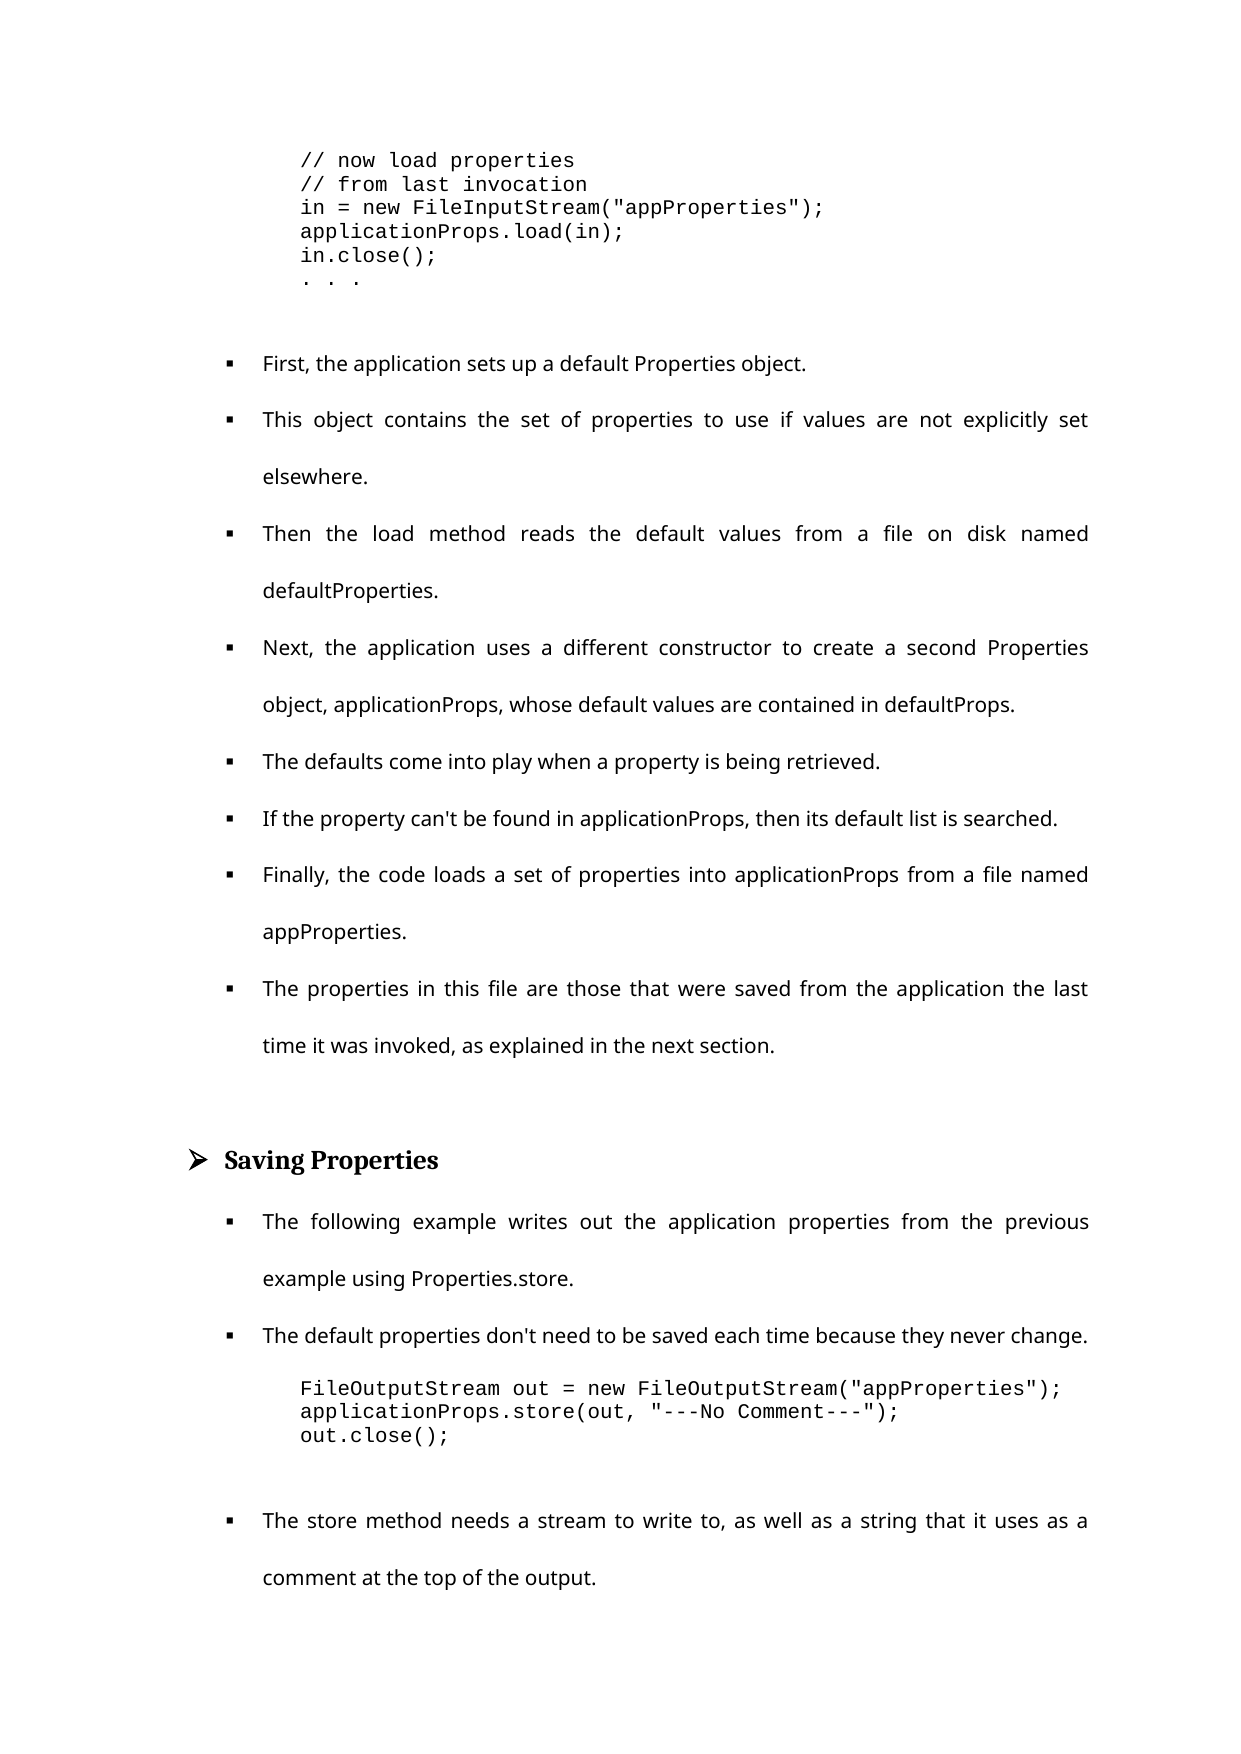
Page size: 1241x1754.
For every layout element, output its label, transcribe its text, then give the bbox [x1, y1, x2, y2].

list The store method needs a stream to write to, as well as a string that it uses as a comment at the top of the output. [225, 1506, 1090, 1591]
list Finally, the code loads a set of properties into applicationProps from a file named appProperties. [225, 861, 1090, 946]
list in = new FileInputStream("appProperties"); [300, 197, 1090, 221]
list Then the load method reads the default values from a file on disk named defaultProperties. [225, 519, 1090, 605]
list Saving Properties [187, 1145, 1090, 1176]
list out.close(); [300, 1425, 1090, 1449]
list applicationProps.store(out, "---No Comment---"); [300, 1402, 1090, 1425]
list This object contains the set of properties to use if values are not explicitly set elsewhere. [225, 406, 1090, 491]
list The properties in this file are those that were saved from the application the last time it was invoked, as explained in the next section. [225, 974, 1090, 1060]
list First, the application sets up a default Properties object. [225, 349, 1090, 377]
list applicationProps.load(in); [300, 221, 1090, 244]
list in.close(); [300, 244, 1090, 268]
list If the property can't be found in applicationProps, then its default list is searched. [225, 804, 1090, 832]
list Next, the application uses a different constructor to create a second Properties object, applicationProps, whose default values are contained in defaultProps. [225, 633, 1090, 718]
list The default properties don't need to be saved each time because they never change. [225, 1321, 1090, 1349]
list FileOutputStream out = new FileOutputStream("appProperties"); [300, 1378, 1090, 1402]
list // from last invocation [300, 174, 1090, 197]
list // now load properties [300, 150, 1090, 174]
list The defaults come into play when a property is being retrieved. [225, 747, 1090, 775]
list The following example writes out the application properties from the previous example using Properties.store. [225, 1207, 1090, 1293]
list . . . [300, 268, 1090, 292]
